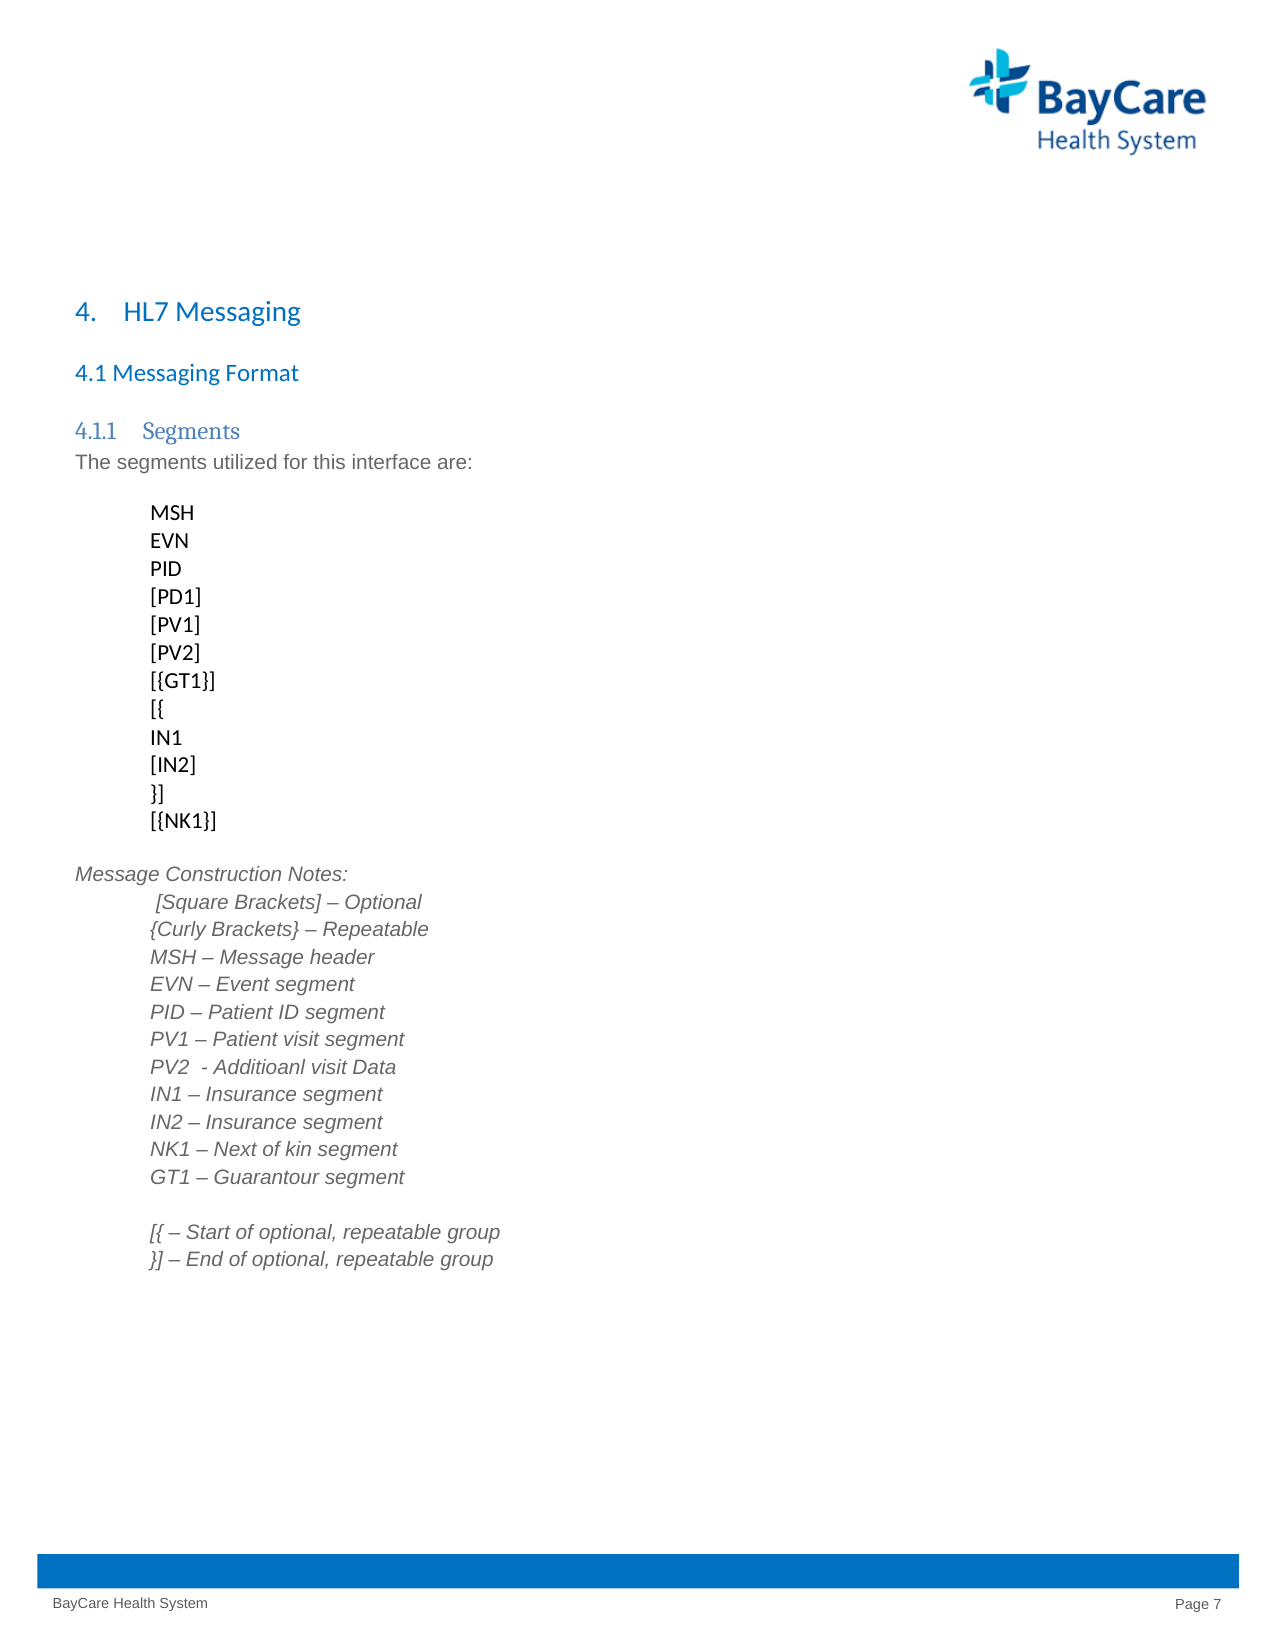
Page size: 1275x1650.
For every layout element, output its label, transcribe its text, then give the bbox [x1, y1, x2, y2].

subtitle 4.1.1 Segments [75, 417, 1200, 446]
text [{ – Start of optional, repeatable group [75, 1220, 1200, 1244]
text }] [75, 779, 1200, 807]
text The segments utilized for this interface are: [75, 450, 1200, 474]
text PV2 - Additioanl visit Data [75, 1055, 1200, 1079]
text EVN [75, 526, 1200, 554]
text }] – End of optional, repeatable group [75, 1247, 1200, 1271]
text [PV2] [75, 638, 1200, 667]
text [{ [75, 694, 1200, 723]
text Message Construction Notes: [75, 862, 1200, 886]
picture [951, 37, 1233, 168]
subtitle 4. HL7 Messaging [75, 293, 1200, 328]
text IN1 – Insurance segment [75, 1082, 1200, 1106]
text EVN – Event segment [75, 972, 1200, 996]
subtitle 4.1 Messaging Format [75, 357, 1200, 388]
text MSH [75, 498, 1200, 526]
text PID – Patient ID segment [75, 1000, 1200, 1024]
text IN1 [75, 723, 1200, 751]
text [{NK1}] [75, 807, 1200, 835]
text [{GT1}] [75, 667, 1200, 694]
text IN2 – Insurance segment [75, 1110, 1200, 1134]
text PID [75, 554, 1200, 582]
text [PV1] [75, 611, 1200, 638]
text MSH – Message header [75, 945, 1200, 969]
text [PD1] [75, 582, 1200, 611]
text [Square Brackets] – Optional [75, 890, 1200, 914]
text GT1 – Guarantour segment [75, 1165, 1200, 1189]
text [IN2] [75, 751, 1200, 779]
text NK1 – Next of kin segment [75, 1137, 1200, 1161]
text PV1 – Patient visit segment [75, 1027, 1200, 1051]
text {Curly Brackets} – Repeatable [75, 917, 1200, 941]
